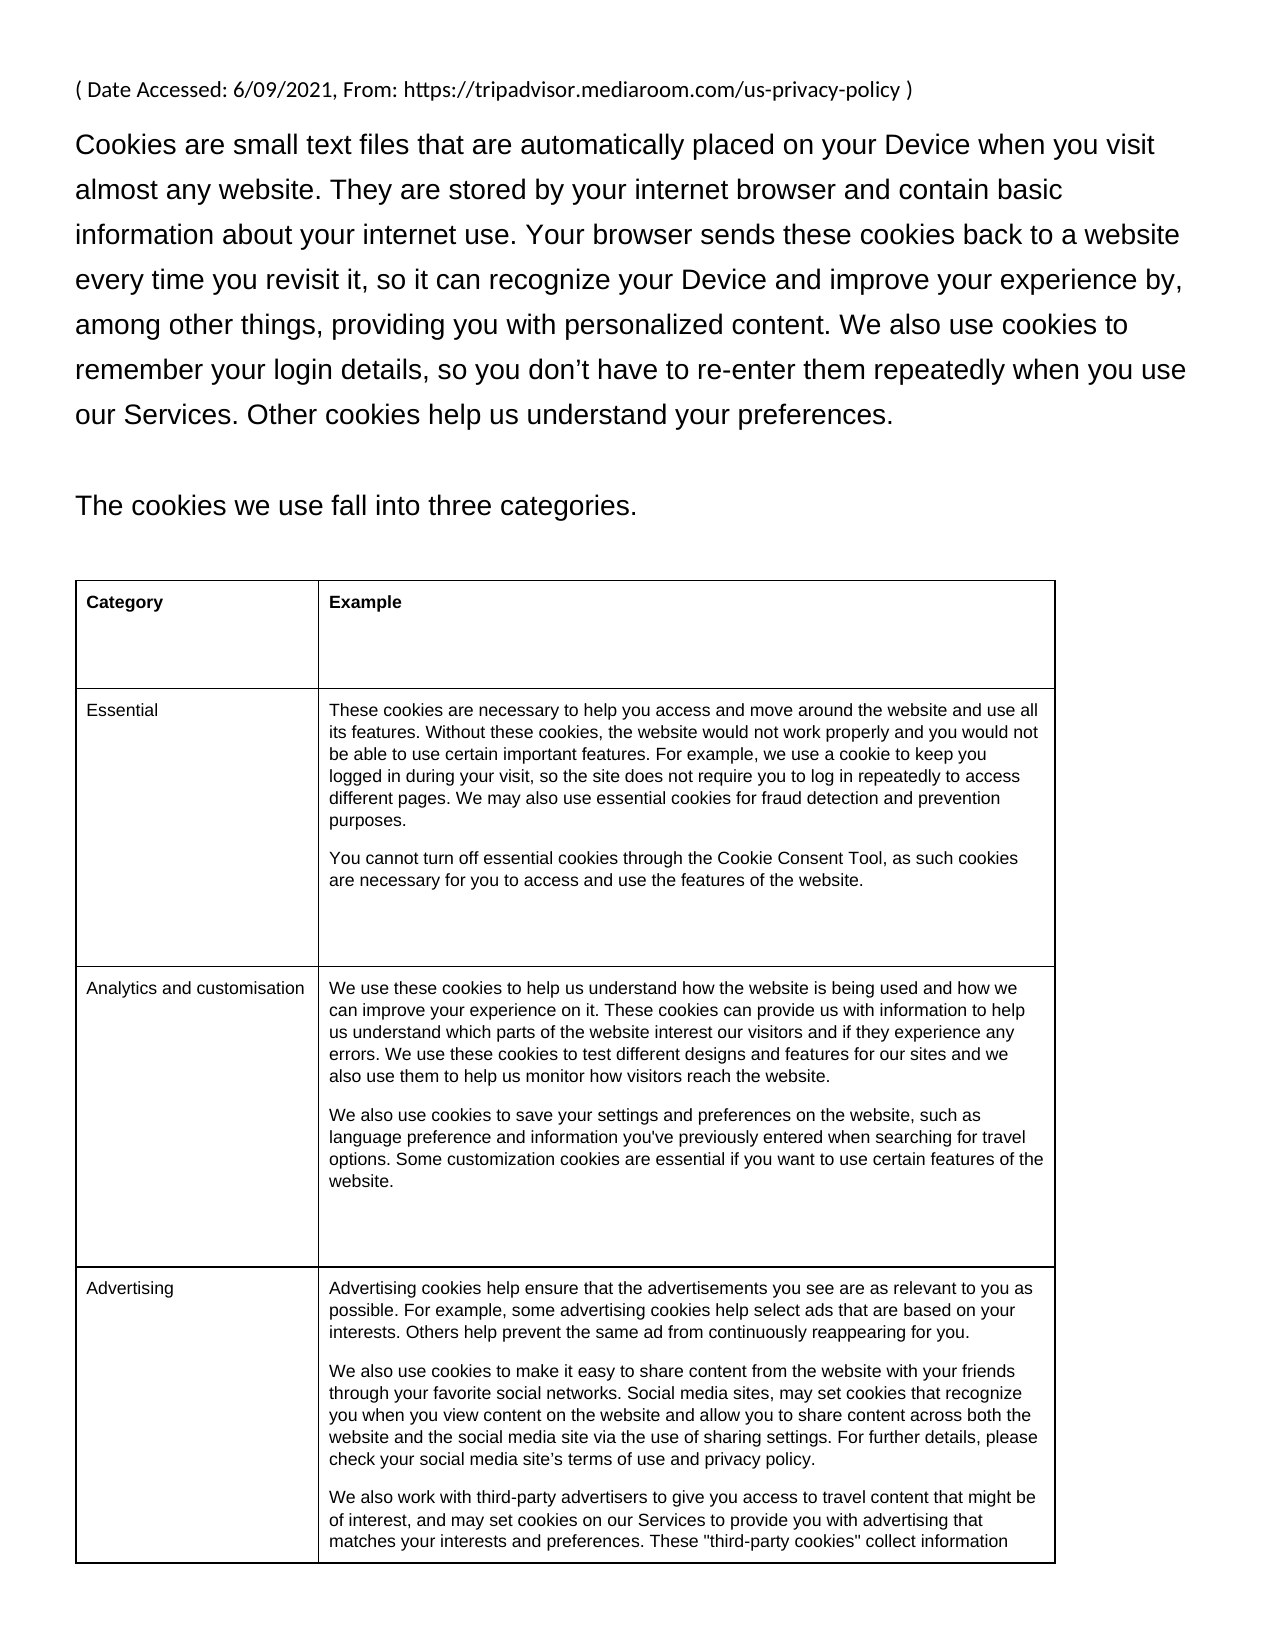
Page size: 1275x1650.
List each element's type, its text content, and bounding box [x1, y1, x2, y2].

text Cookies are small text files that are automatically placed on your Device when you visit almost any website. They are stored by your internet browser and contain basic information about your internet use. Your browser sends these cookies back to a website every time you revisit it, so it can recognize your Device and improve your experience by, among other things, providing you with personalized content. We also use cookies to remember your login details, so you don’t have to re-enter them repeatedly when you use our Services. Other cookies help us understand your preferences. [75, 128, 1200, 430]
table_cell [319, 1268, 1054, 1562]
table_cell These cookies are necessary to help you access and move around the website and use all its features. Without these cookies, the website would not work properly and you would not be able to use certain important features. For example, we use a cookie to keep you logged in during your visit, so the site does not require you to log in repeatedly to access different pages. We may also use essential cookies for fraud detection and prevention purposes. You cannot turn off essential cookies through the Cookie Consent Tool, as such cookies are necessary for you to access and use the features of the website. [319, 689, 1054, 966]
table_header Category [77, 581, 318, 687]
table_cell Analytics and customisation [77, 967, 318, 1266]
table_cell We use these cookies to help us understand how the website is being used and how we can improve your experience on it. These cookies can provide us with information to help us understand which parts of the website interest our visitors and if they experience any errors. We use these cookies to test different designs and features for our sites and we also use them to help us monitor how visitors reach the website. We also use cookies to save your settings and preferences on the website, such as language preference and information you've previously entered when searching for travel options. Some customization cookies are essential if you want to use certain features of the website. [319, 967, 1054, 1266]
table_cell Essential [77, 689, 318, 966]
table_header Example [319, 581, 1054, 687]
table_cell Advertising [77, 1268, 318, 1562]
text The cookies we use fall into three categories. [75, 489, 1200, 521]
